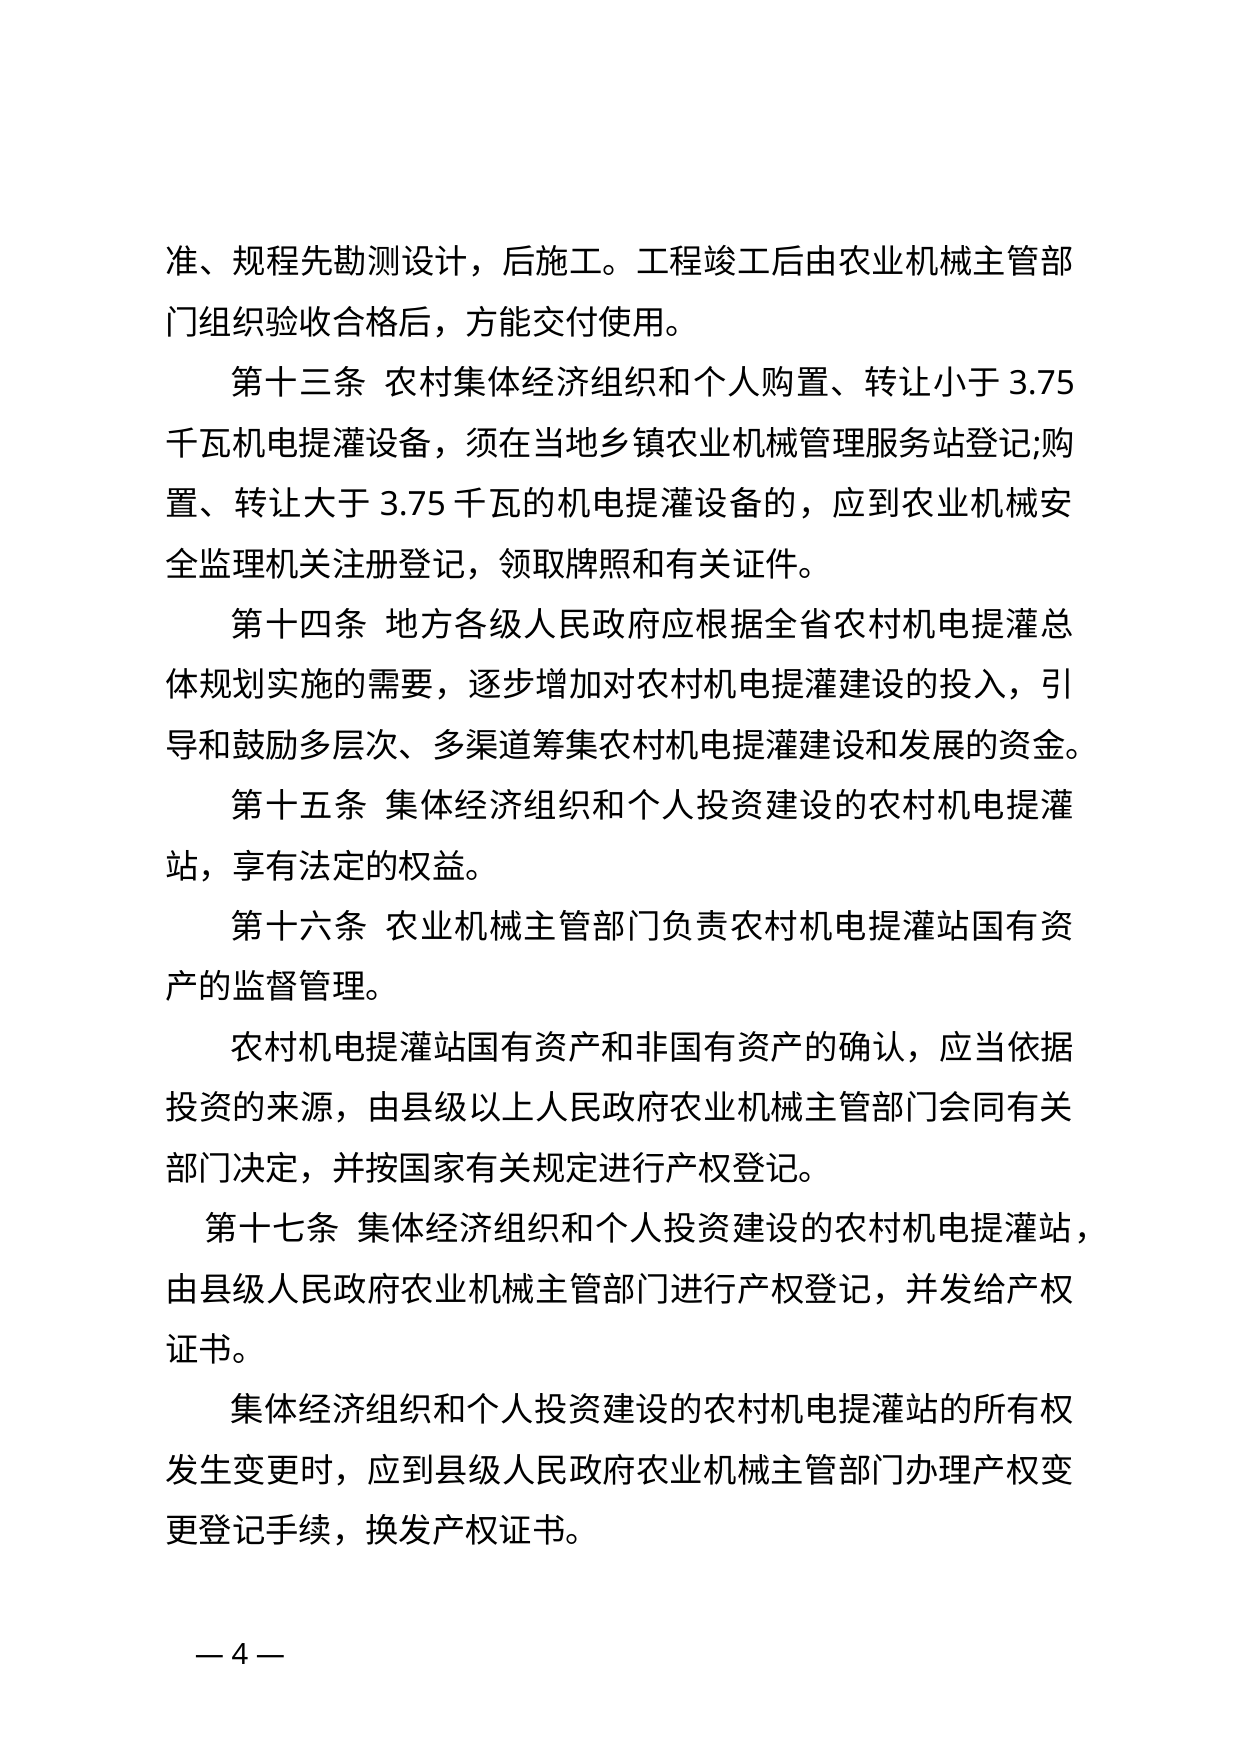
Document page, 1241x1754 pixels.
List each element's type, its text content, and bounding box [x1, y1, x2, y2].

text 第十五条 集体经济组织和个人投资建设的农村机电提灌站，享有法定的权益。 [165, 769, 1075, 890]
text 集体经济组织和个人投资建设的农村机电提灌站的所有权发生变更时，应到县级人民政府农业机械主管部门办理产权变更登记手续，换发产权证书。 [165, 1373, 1075, 1555]
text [165, 226, 1075, 346]
text 第十四条 地方各级人民政府应根据全省农村机电提灌总体规划实施的需要，逐步增加对农村机电提灌建设的投入，引导和鼓励多层次、多渠道筹集农村机电提灌建设和发展的资金。 [165, 588, 1075, 769]
text 第十六条 农业机械主管部门负责农村机电提灌站国有资产的监督管理。 [165, 890, 1075, 1011]
text 第十三条 农村集体经济组织和个人购置、转让小于3.75千瓦机电提灌设备，须在当地乡镇农业机械管理服务站登记;购置、转让大于3.75千瓦的机电提灌设备的，应到农业机械安全监理机关注册登记，领取牌照和有关证件。 [165, 346, 1075, 588]
text 农村机电提灌站国有资产和非国有资产的确认，应当依据投资的来源，由县级以上人民政府农业机械主管部门会同有关部门决定，并按国家有关规定进行产权登记。 [165, 1011, 1075, 1192]
text 第十七条 集体经济组织和个人投资建设的农村机电提灌站，由县级人民政府农业机械主管部门进行产权登记，并发给产权证书。 [165, 1192, 1075, 1373]
